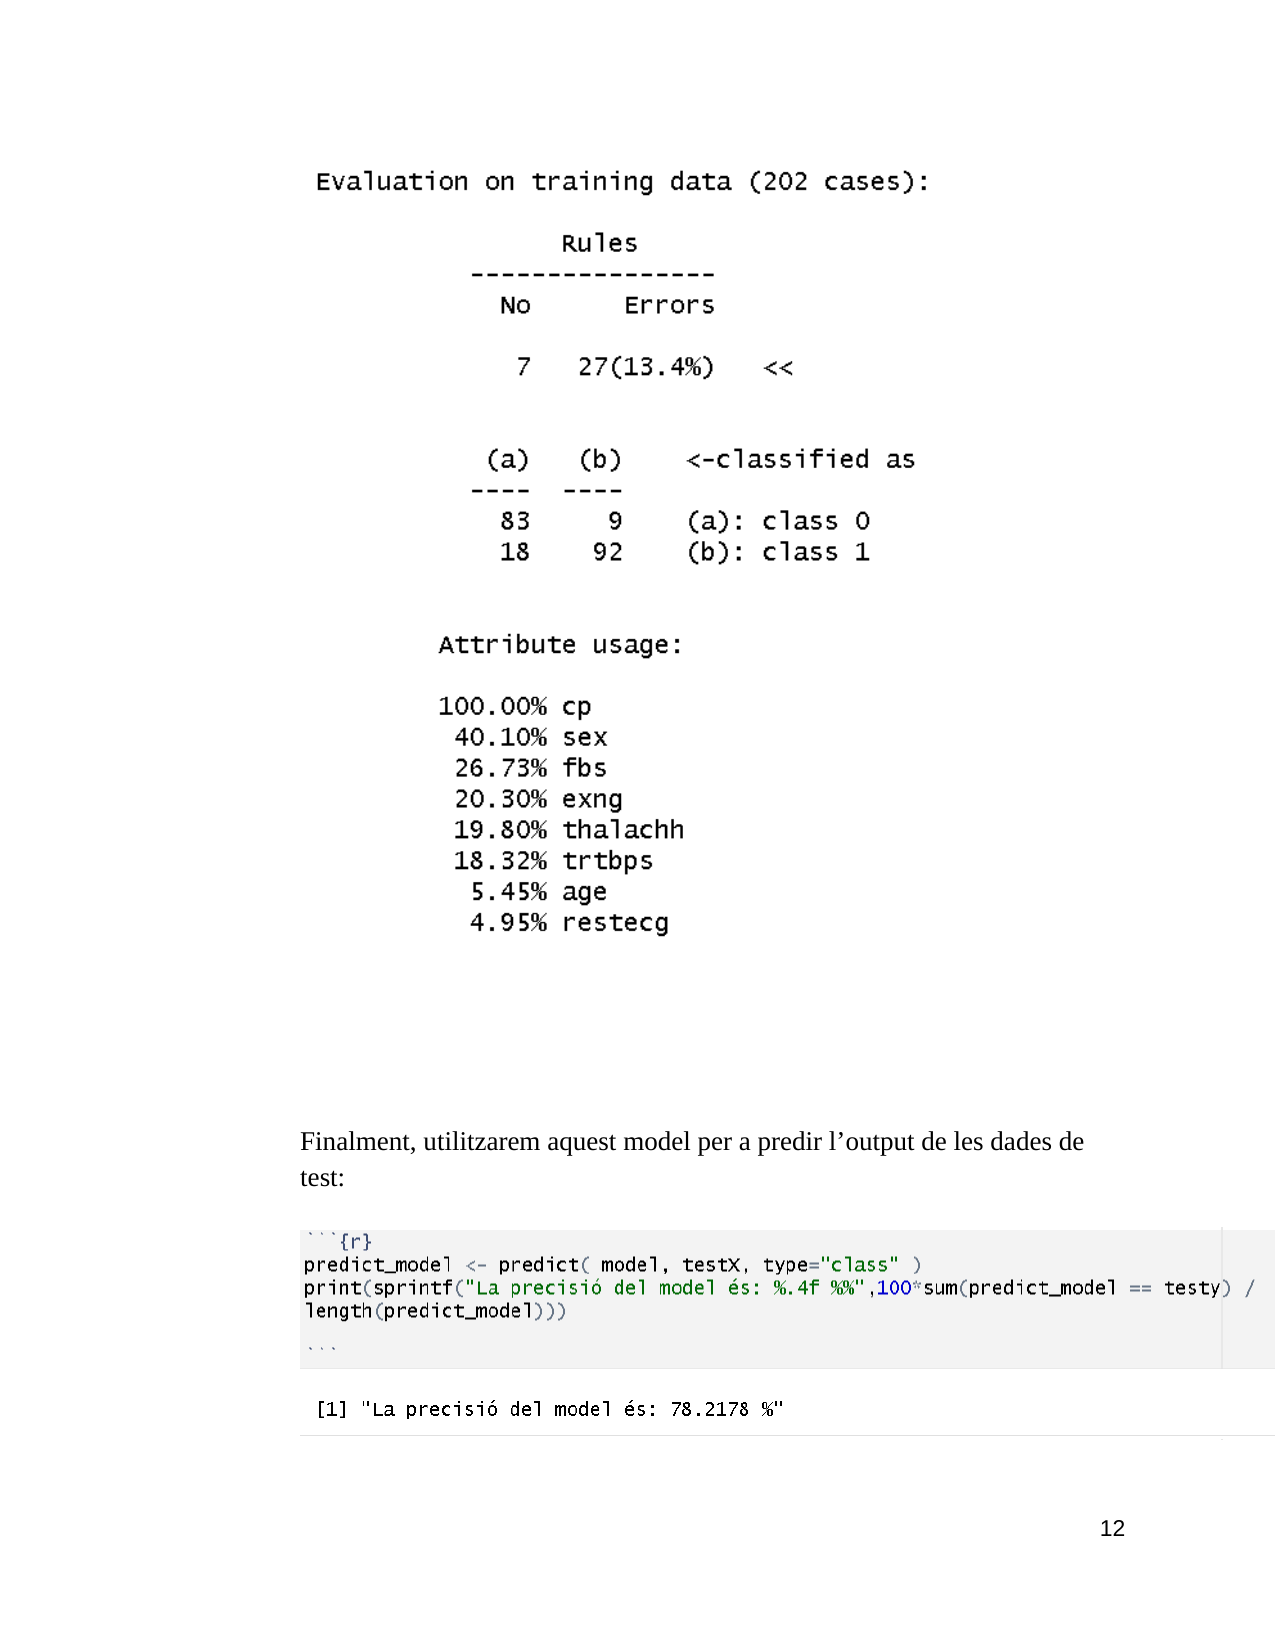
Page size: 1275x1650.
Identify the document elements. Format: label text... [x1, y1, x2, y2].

picture [300, 150, 976, 971]
text Finalment, utilitzarem aquest model per a predir l’output de les dades de test: [300, 1125, 1125, 1192]
picture [300, 1227, 1275, 1440]
